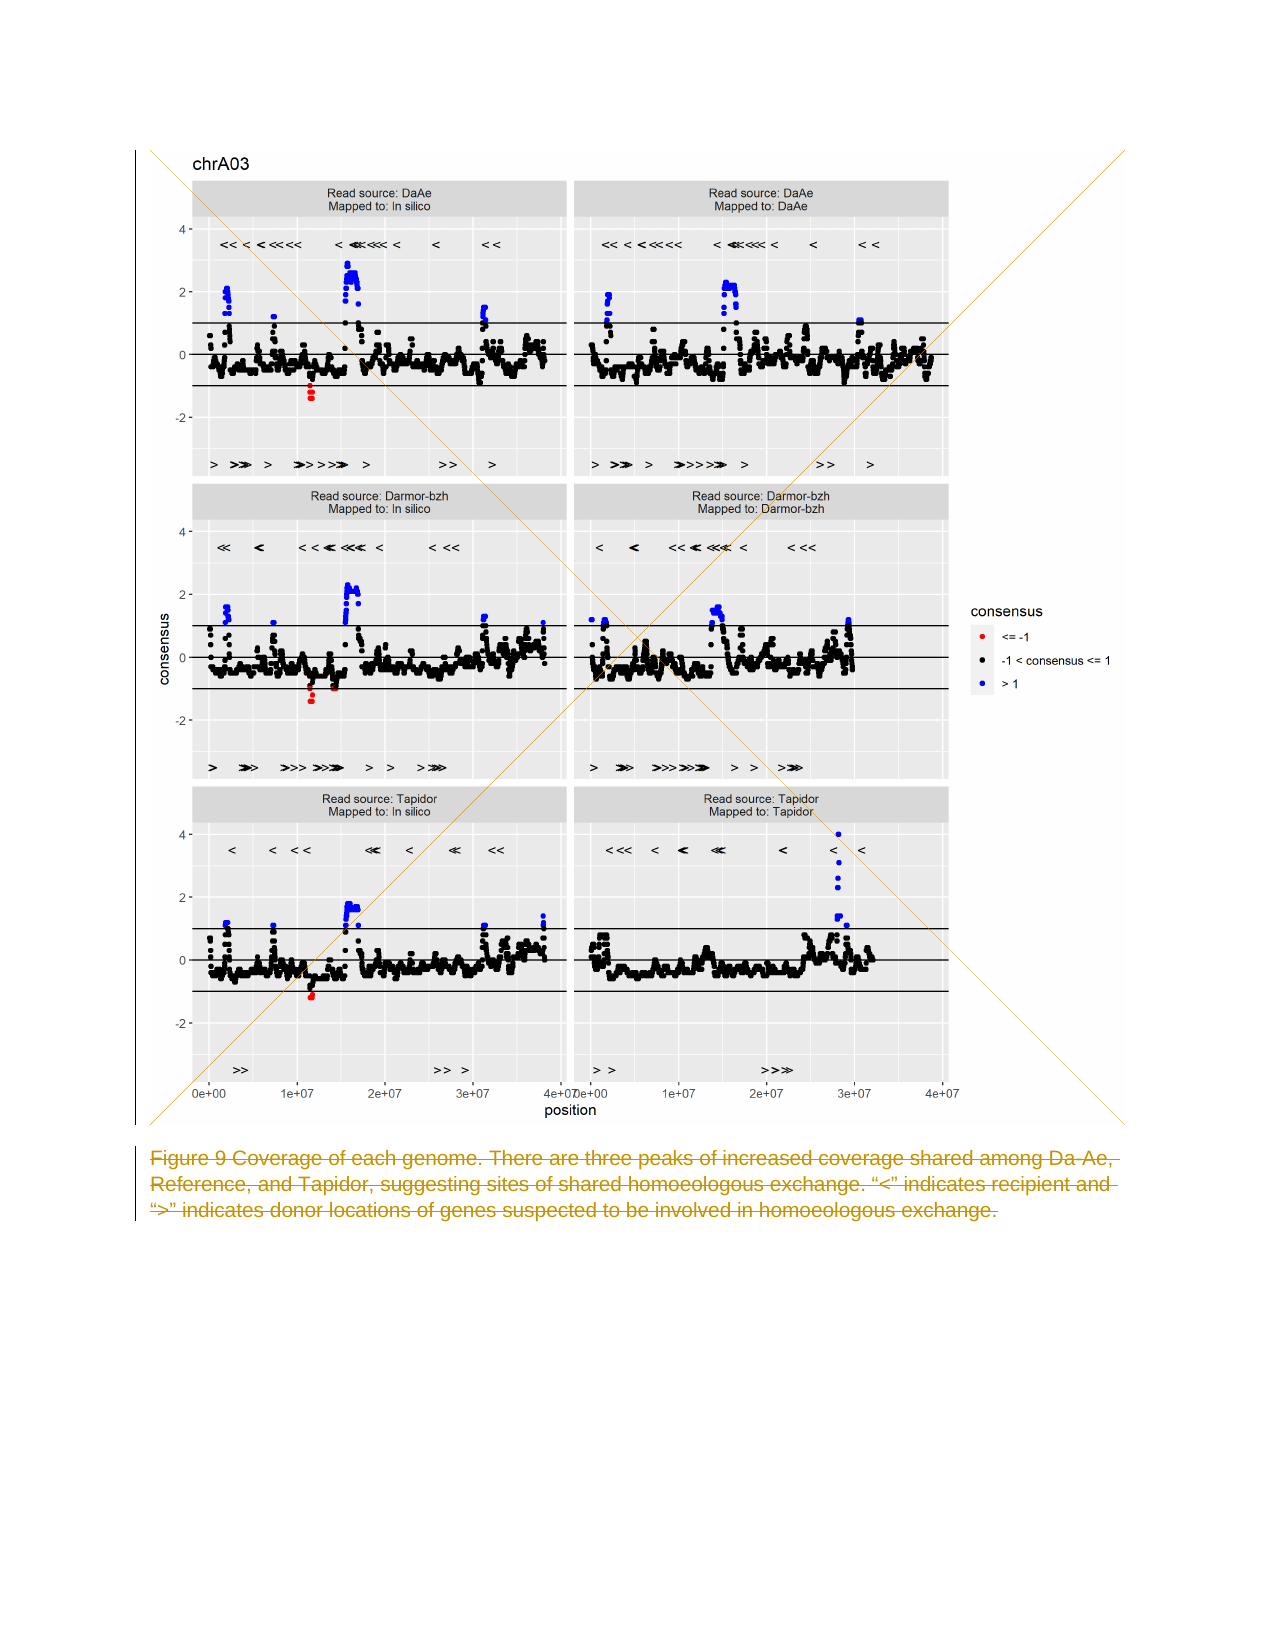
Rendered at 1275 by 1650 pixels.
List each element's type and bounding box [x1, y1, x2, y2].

picture [639, 152, 1125, 1123]
picture [152, 639, 1123, 1125]
picture [152, 150, 1123, 636]
picture [150, 152, 636, 1123]
